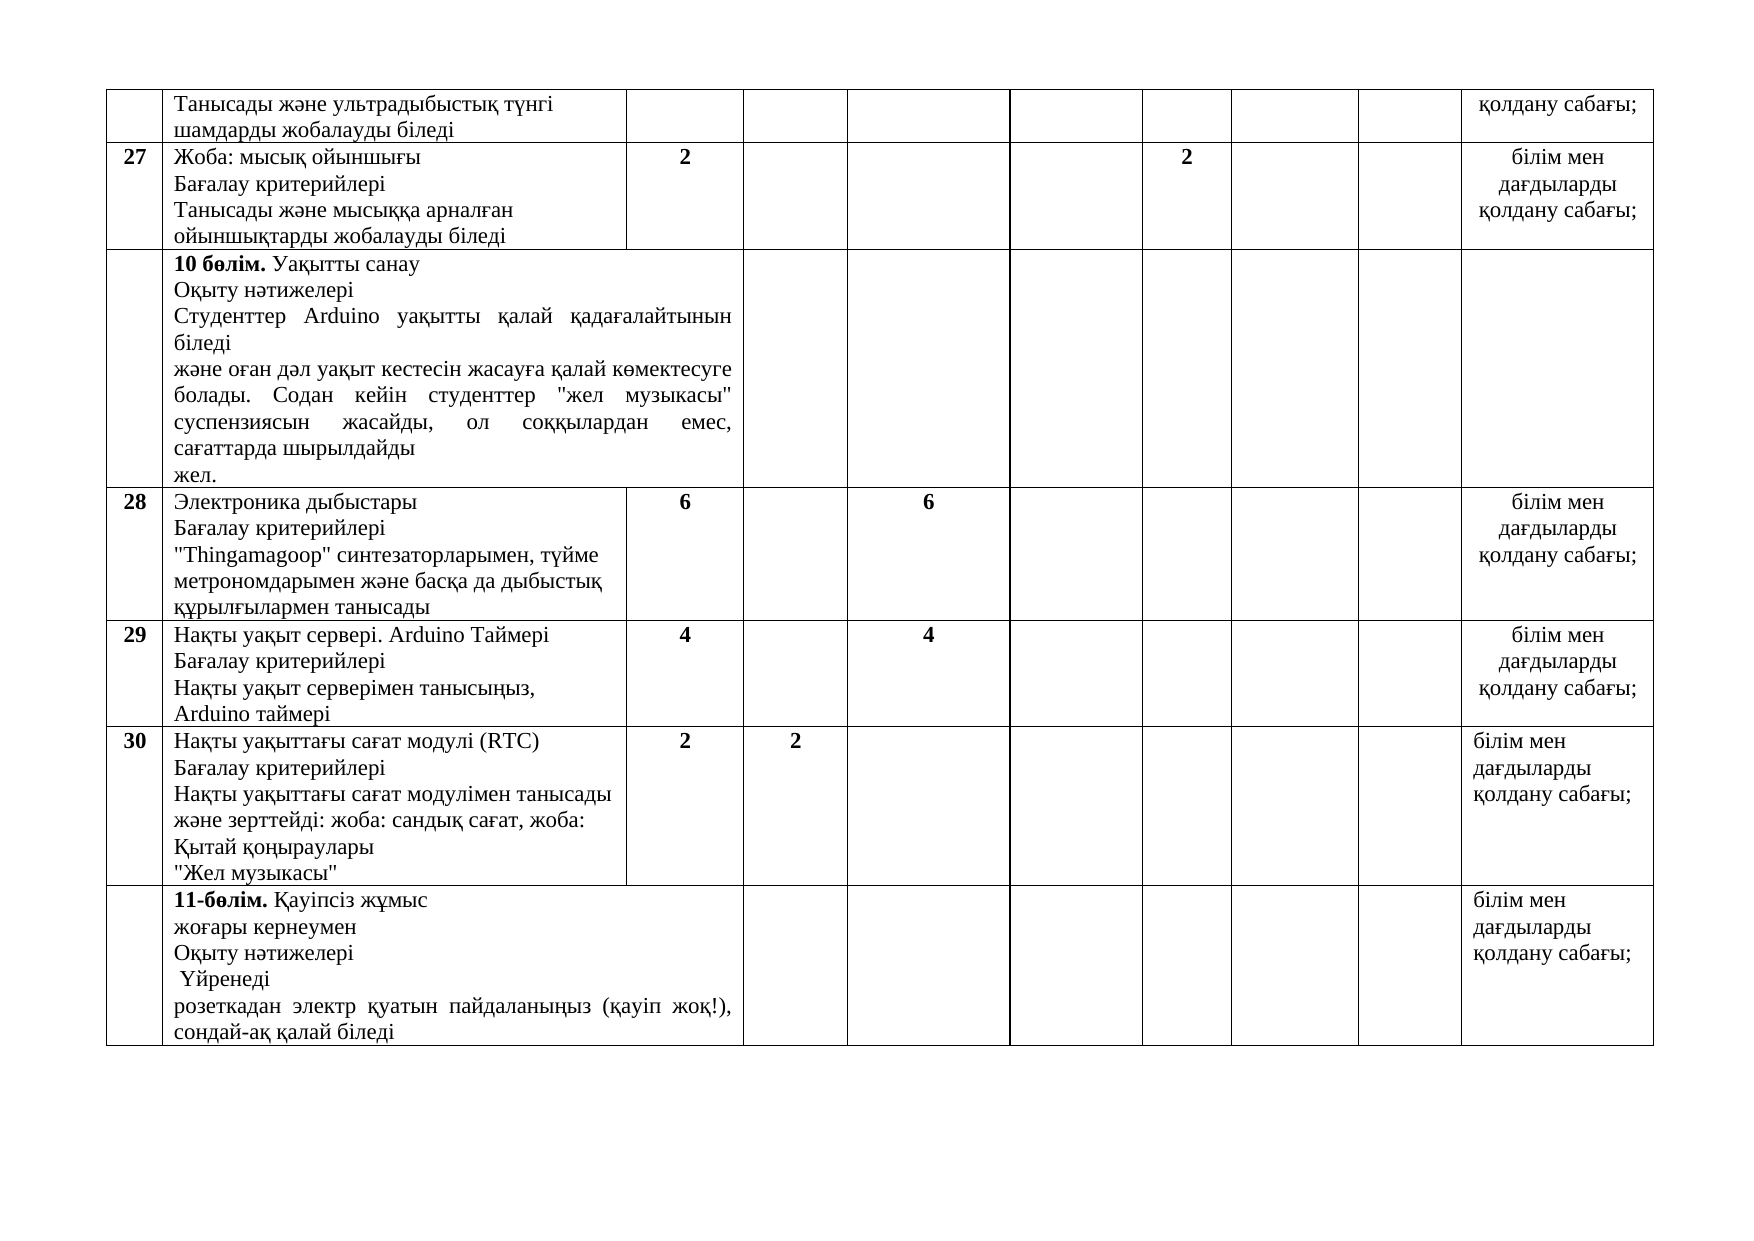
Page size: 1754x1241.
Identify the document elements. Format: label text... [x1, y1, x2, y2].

table_cell Жоба: мысық ойыншығы Бағалау критерийлері Танысады және мысыққа арналған ойыншықтарды жобалауды біледі [163, 143, 626, 249]
table_cell [848, 143, 1009, 249]
table_cell 28 [107, 488, 162, 620]
table_cell білім мен дағдыларды қолдану сабағы; [1462, 727, 1653, 885]
table_cell [1232, 90, 1358, 142]
table_cell [1359, 621, 1461, 726]
table_cell 6 [627, 488, 743, 620]
table_cell [1359, 90, 1461, 142]
table_cell [848, 886, 1009, 1044]
table_cell Электроника дыбыстары Бағалау критерийлері "Thingamagoop" синтезаторларымен, түйме метрономдарымен және басқа да дыбыстық құрылғылармен танысады [163, 488, 626, 620]
table_cell [107, 886, 162, 1044]
table_cell [744, 250, 847, 487]
table_cell 30 [107, 727, 162, 885]
table_cell [1011, 143, 1142, 249]
table_cell [1011, 621, 1142, 726]
table_cell [848, 250, 1009, 487]
table_cell [1359, 727, 1461, 885]
table_cell [1462, 250, 1653, 487]
table_cell [107, 250, 162, 487]
table_cell [1232, 488, 1358, 620]
table_cell [1143, 886, 1231, 1044]
table_cell [1232, 250, 1358, 487]
table_cell 2 [627, 90, 743, 142]
table_cell [744, 143, 847, 249]
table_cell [1462, 90, 1653, 142]
table_cell [1143, 250, 1231, 487]
table_cell 27 [107, 143, 162, 249]
table_cell [1232, 143, 1358, 249]
table_cell білім мен дағдыларды қолдану сабағы; [1462, 488, 1653, 620]
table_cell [163, 886, 743, 1044]
table_cell [1359, 886, 1461, 1044]
table_cell Нақты уақыт сервері. Arduino Таймері Бағалау критерийлері Нақты уақыт серверімен танысыңыз, Arduino таймері [163, 621, 626, 726]
table_cell [1011, 90, 1142, 142]
table_cell 2 [1143, 90, 1231, 142]
table_cell [1232, 886, 1358, 1044]
table_cell білім мен дағдыларды қолдану сабағы; [1462, 621, 1653, 726]
table_cell [1359, 250, 1461, 487]
table_cell [1143, 488, 1231, 620]
table_cell [1359, 488, 1461, 620]
table_cell [848, 727, 1009, 885]
table_cell [1011, 886, 1142, 1044]
table_cell [1232, 621, 1358, 726]
table_cell [744, 621, 847, 726]
table_cell 2 [1143, 143, 1231, 249]
table_cell Жоба: ультрадыбыстық түнгі жарық Бағалау критерийлері Танысады және ультрадыбыстық түнгі шамдарды жобалауды біледі [455, 90, 626, 142]
table_cell 26 [107, 90, 162, 142]
table_cell [848, 90, 1009, 142]
table_cell 2 [627, 727, 743, 885]
table_cell 2 [627, 143, 743, 249]
table_cell [1011, 488, 1142, 620]
table_cell [1143, 621, 1231, 726]
table_cell [1232, 727, 1358, 885]
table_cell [1462, 886, 1653, 1044]
table_cell [1011, 250, 1142, 487]
table_cell [1143, 727, 1231, 885]
table_cell [744, 886, 847, 1044]
table_cell [744, 488, 847, 620]
table_cell 29 [107, 621, 162, 726]
table_cell 4 [848, 621, 1009, 726]
table_cell 4 [627, 621, 743, 726]
table_cell [1359, 143, 1461, 249]
table_cell 6 [848, 488, 1009, 620]
table_cell 10 бөлім. Уақытты санау Оқыту нәтижелері Студенттер Arduino уақытты қалай қадағалайтынын біледі және оған дәл уақыт кестесін жасауға қалай көмектесуге болады. Содан кейін студенттер "жел музыкасы" суспензиясын жасайды, ол соққылардан емес, сағаттарда шырылдайды жел. [163, 250, 743, 487]
table_cell [744, 90, 847, 142]
table_cell Нақты уақыттағы сағат модулі (RTC) Бағалау критерийлері Нақты уақыттағы сағат модулімен танысады және зерттейді: жоба: сандық сағат, жоба: Қытай қоңыраулары "Жел музыкасы" [163, 727, 626, 885]
table_cell 2 [744, 727, 847, 885]
table_cell [1011, 727, 1142, 885]
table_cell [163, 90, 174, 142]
table_cell білім мен дағдыларды қолдану сабағы; [1462, 143, 1653, 249]
